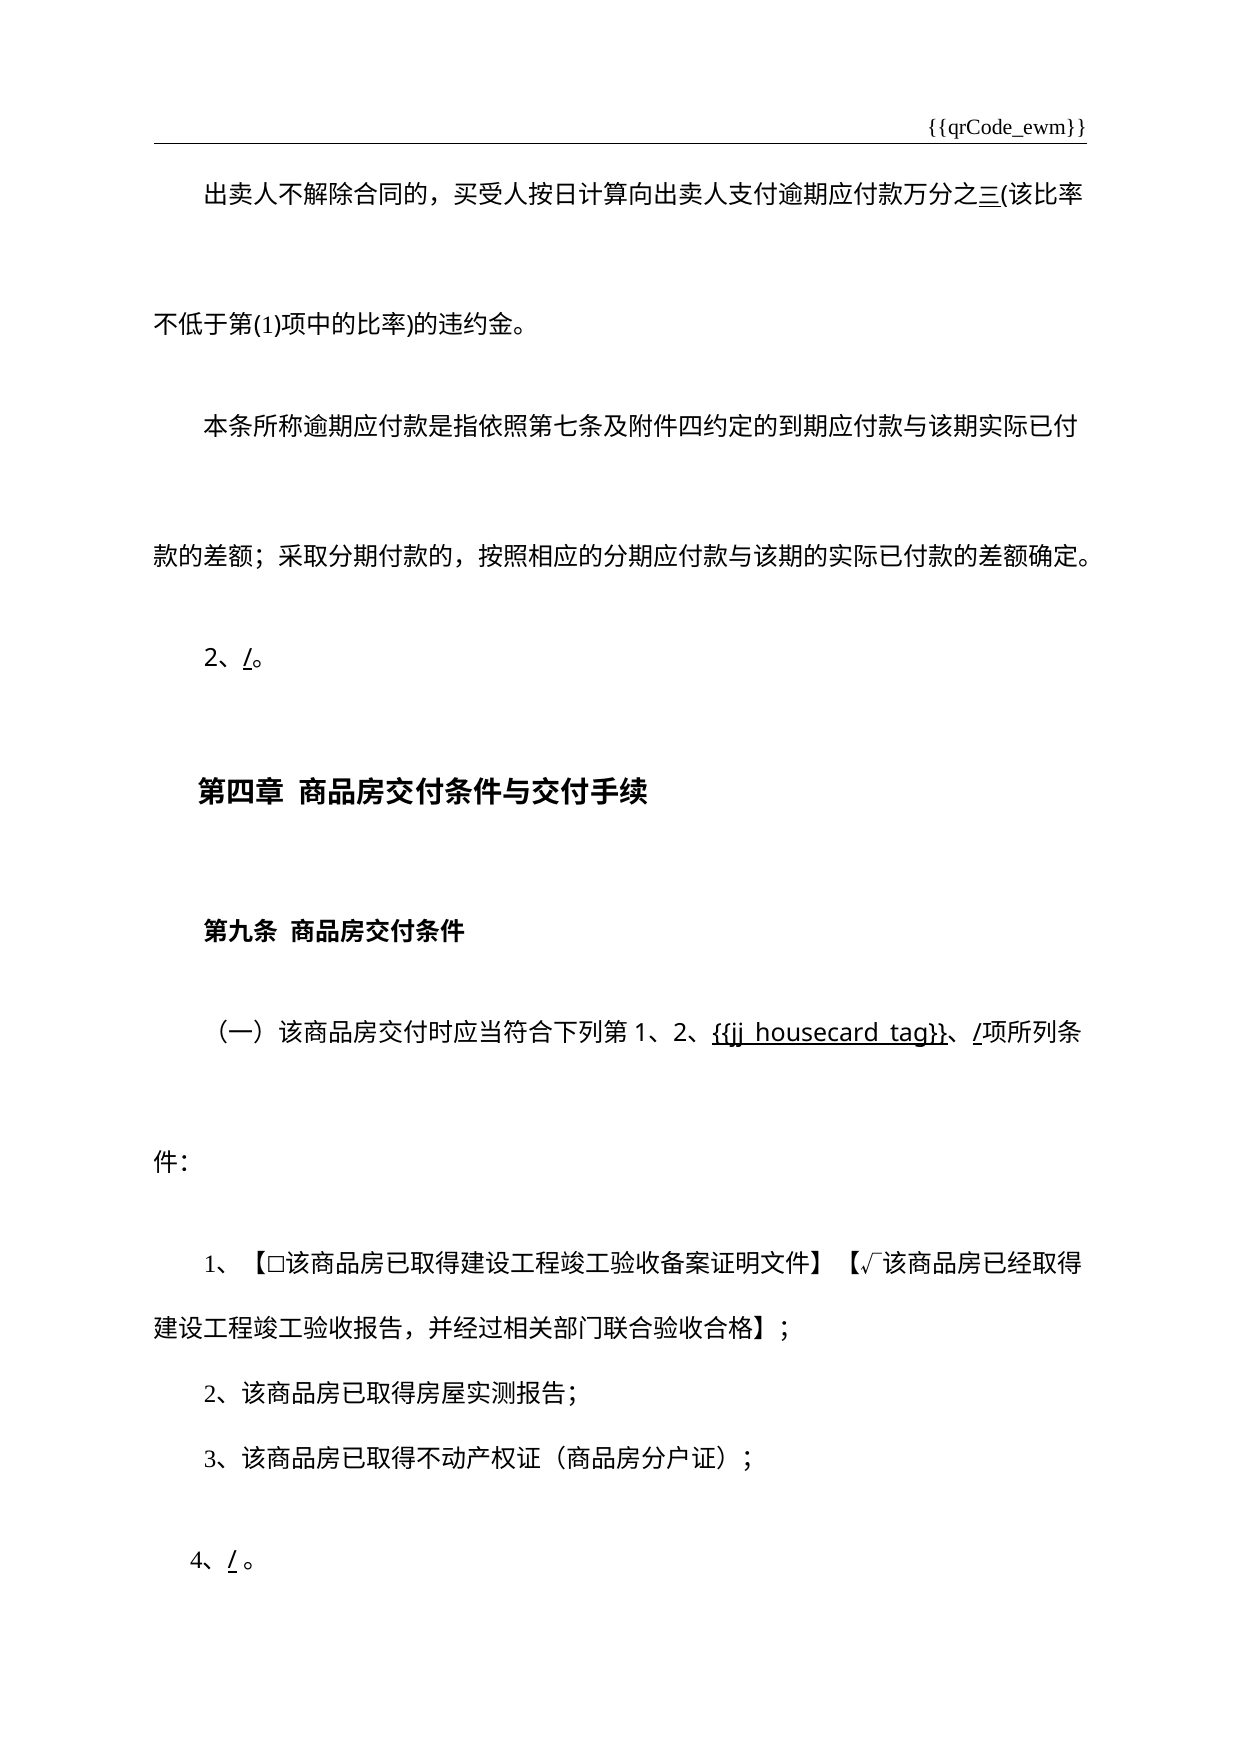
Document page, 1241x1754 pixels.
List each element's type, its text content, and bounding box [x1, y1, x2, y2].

text 第四章 商品房交付条件与交付手续 [153, 757, 1087, 822]
text 2、该商品房已取得房屋实测报告； [153, 1359, 1087, 1424]
text 4、 。 [153, 1525, 1087, 1590]
text （一）该商品房交付时应当符合下列第1、2、{{jj_housecard_tag}}、项所列条件： [153, 998, 1087, 1193]
text 本条所称逾期应付款是指依照第七条及附件四约定的到期应付款与该期实际已付款的差额；采取分期付款的，按照相应的分期应付款与该期的实际已付款的差额确定。 [153, 392, 1087, 587]
text 3、该商品房已取得不动产权证（商品房分户证）； [153, 1424, 1087, 1489]
text 2、。 [153, 623, 1087, 688]
text 出卖人不解除合同的，买受人按日计算向出卖人支付逾期应付款万分之(该比率不低于第(1)项中的比率)的违约金。 [153, 161, 1087, 356]
text 1、【该商品房已取得建设工程竣工验收备案证明文件】【该商品房已经取得建设工程竣工验收报告，并经过相关部门联合验收合格】； [153, 1229, 1087, 1359]
text 第九条 商品房交付条件 [153, 897, 1087, 962]
